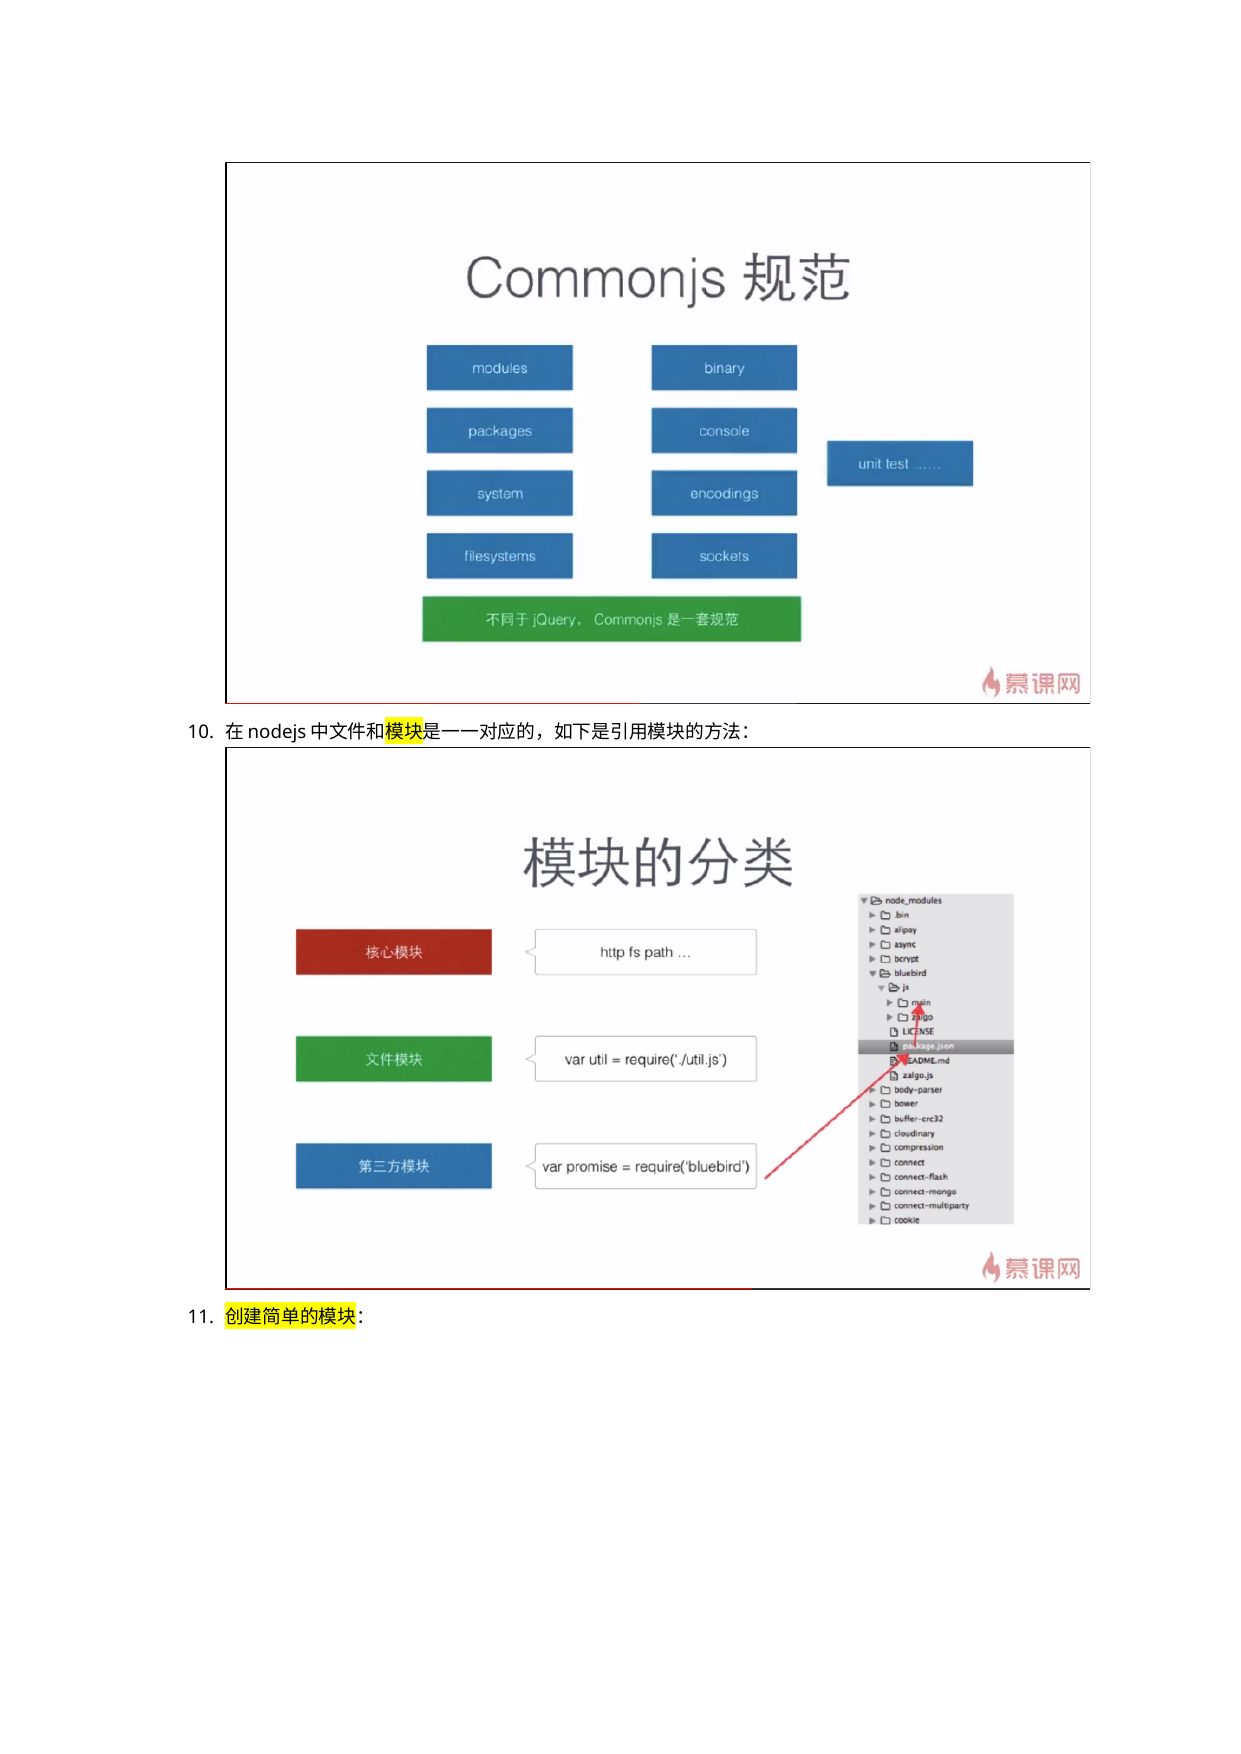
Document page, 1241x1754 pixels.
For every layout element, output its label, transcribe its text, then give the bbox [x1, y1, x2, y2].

picture [225, 162, 1091, 704]
picture [225, 747, 1091, 1290]
list 在nodejs中文件和模块是一一对应的，如下是引用模块的方法： [187, 714, 1053, 747]
list 创建简单的模块： [187, 1299, 1053, 1332]
